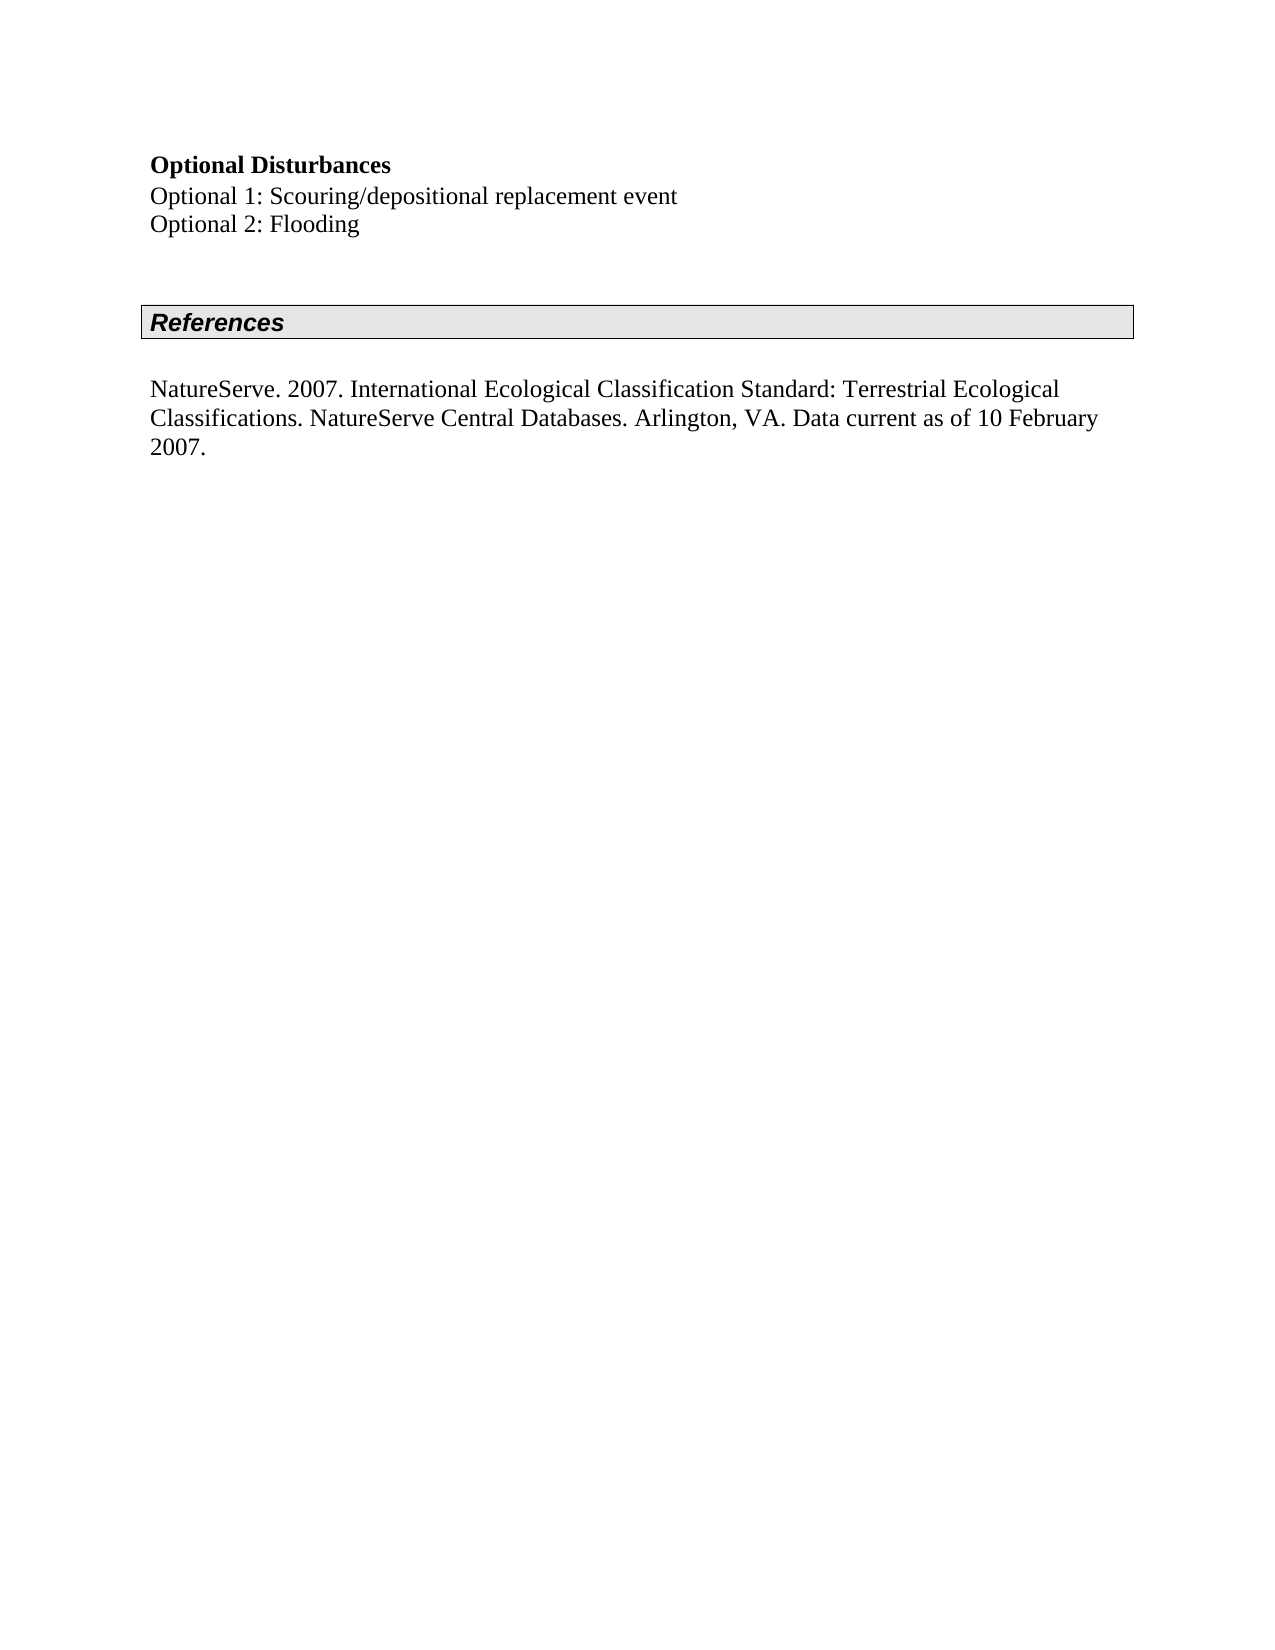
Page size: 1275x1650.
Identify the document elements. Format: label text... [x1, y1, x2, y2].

text Optional 2: Flooding [150, 209, 1125, 238]
text NatureServe. 2007. International Ecological Classification Standard: Terrestrial Ecological Classifications. NatureServe Central Databases. Arlington, VA. Data current as of 10 February 2007. [150, 374, 1125, 461]
text References [142, 306, 1133, 338]
text Optional Disturbances [150, 150, 1125, 179]
text Optional 1: Scouring/depositional replacement event [150, 181, 1125, 209]
